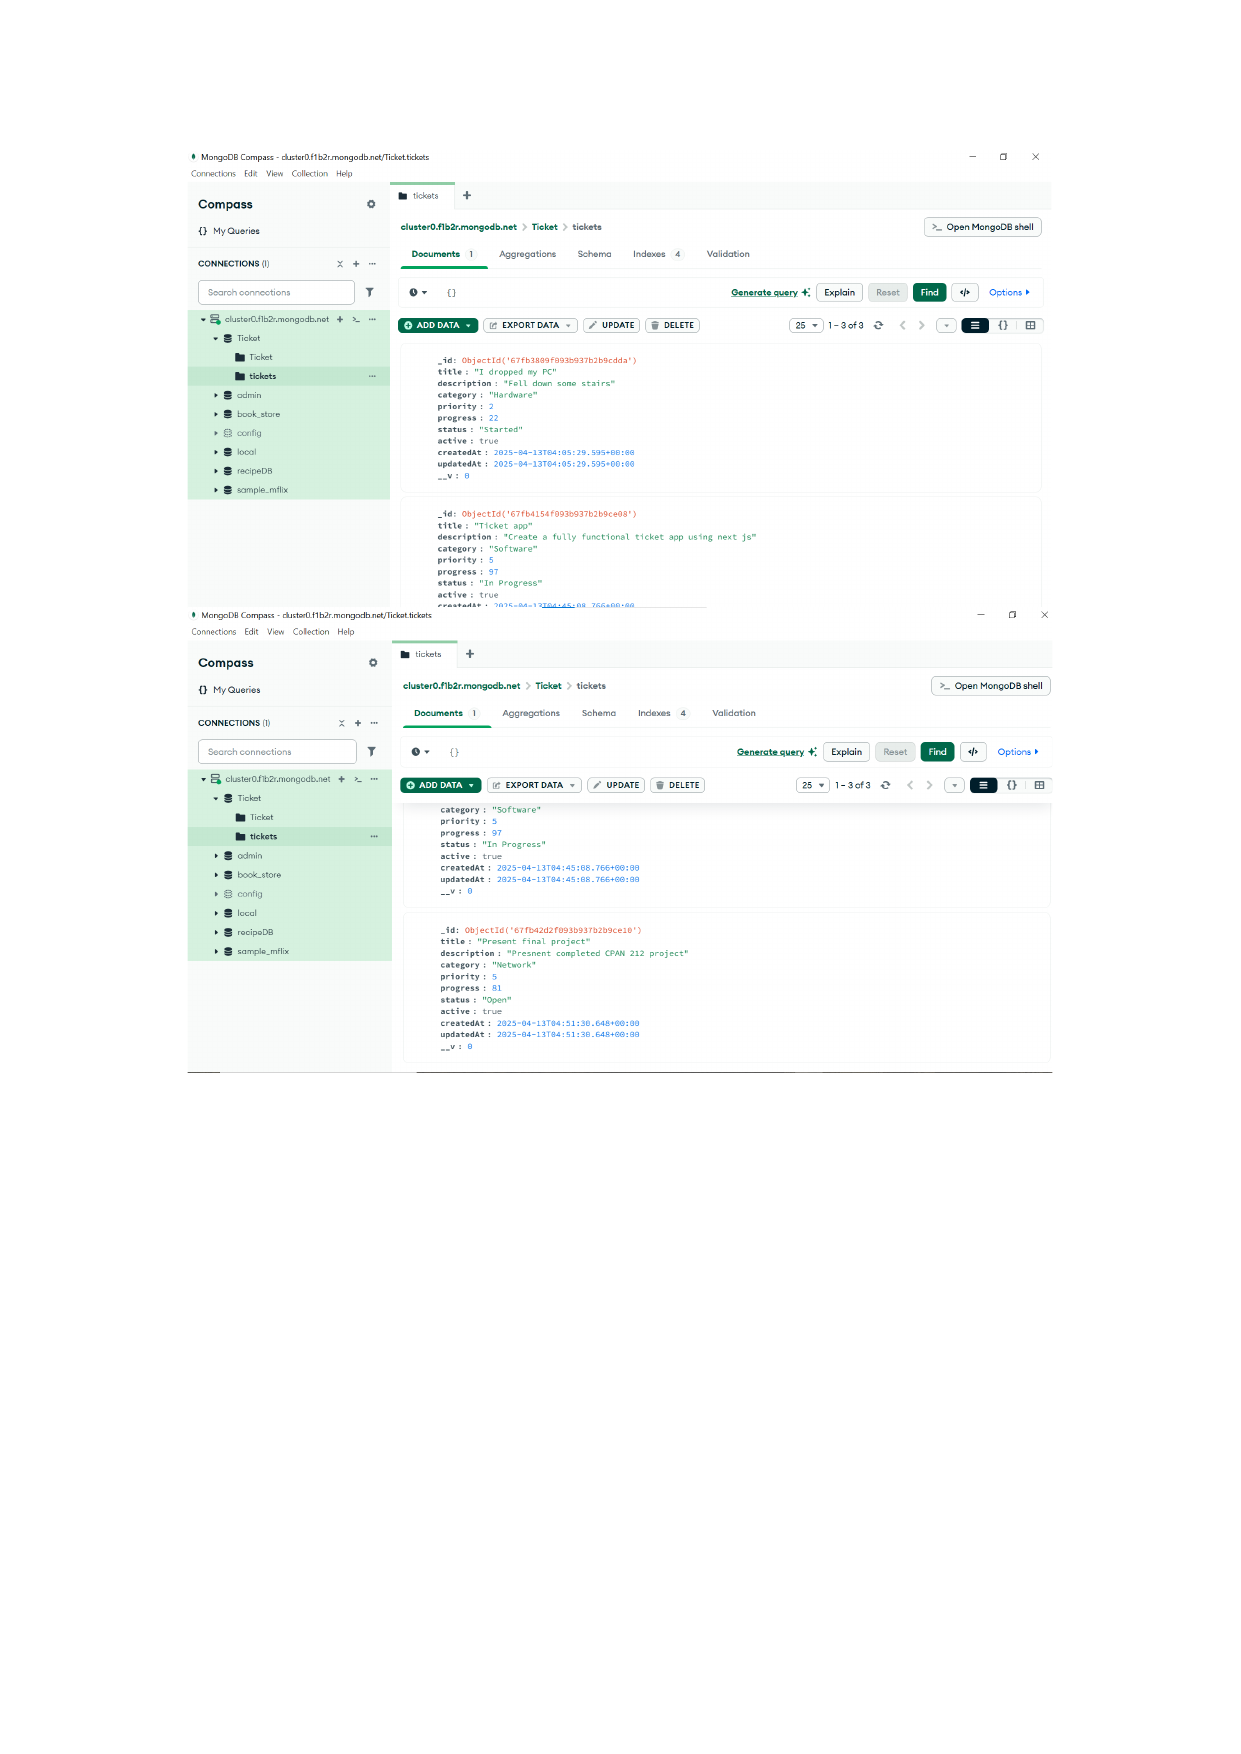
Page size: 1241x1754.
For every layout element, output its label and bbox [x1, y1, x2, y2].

picture [187, 150, 1053, 1073]
